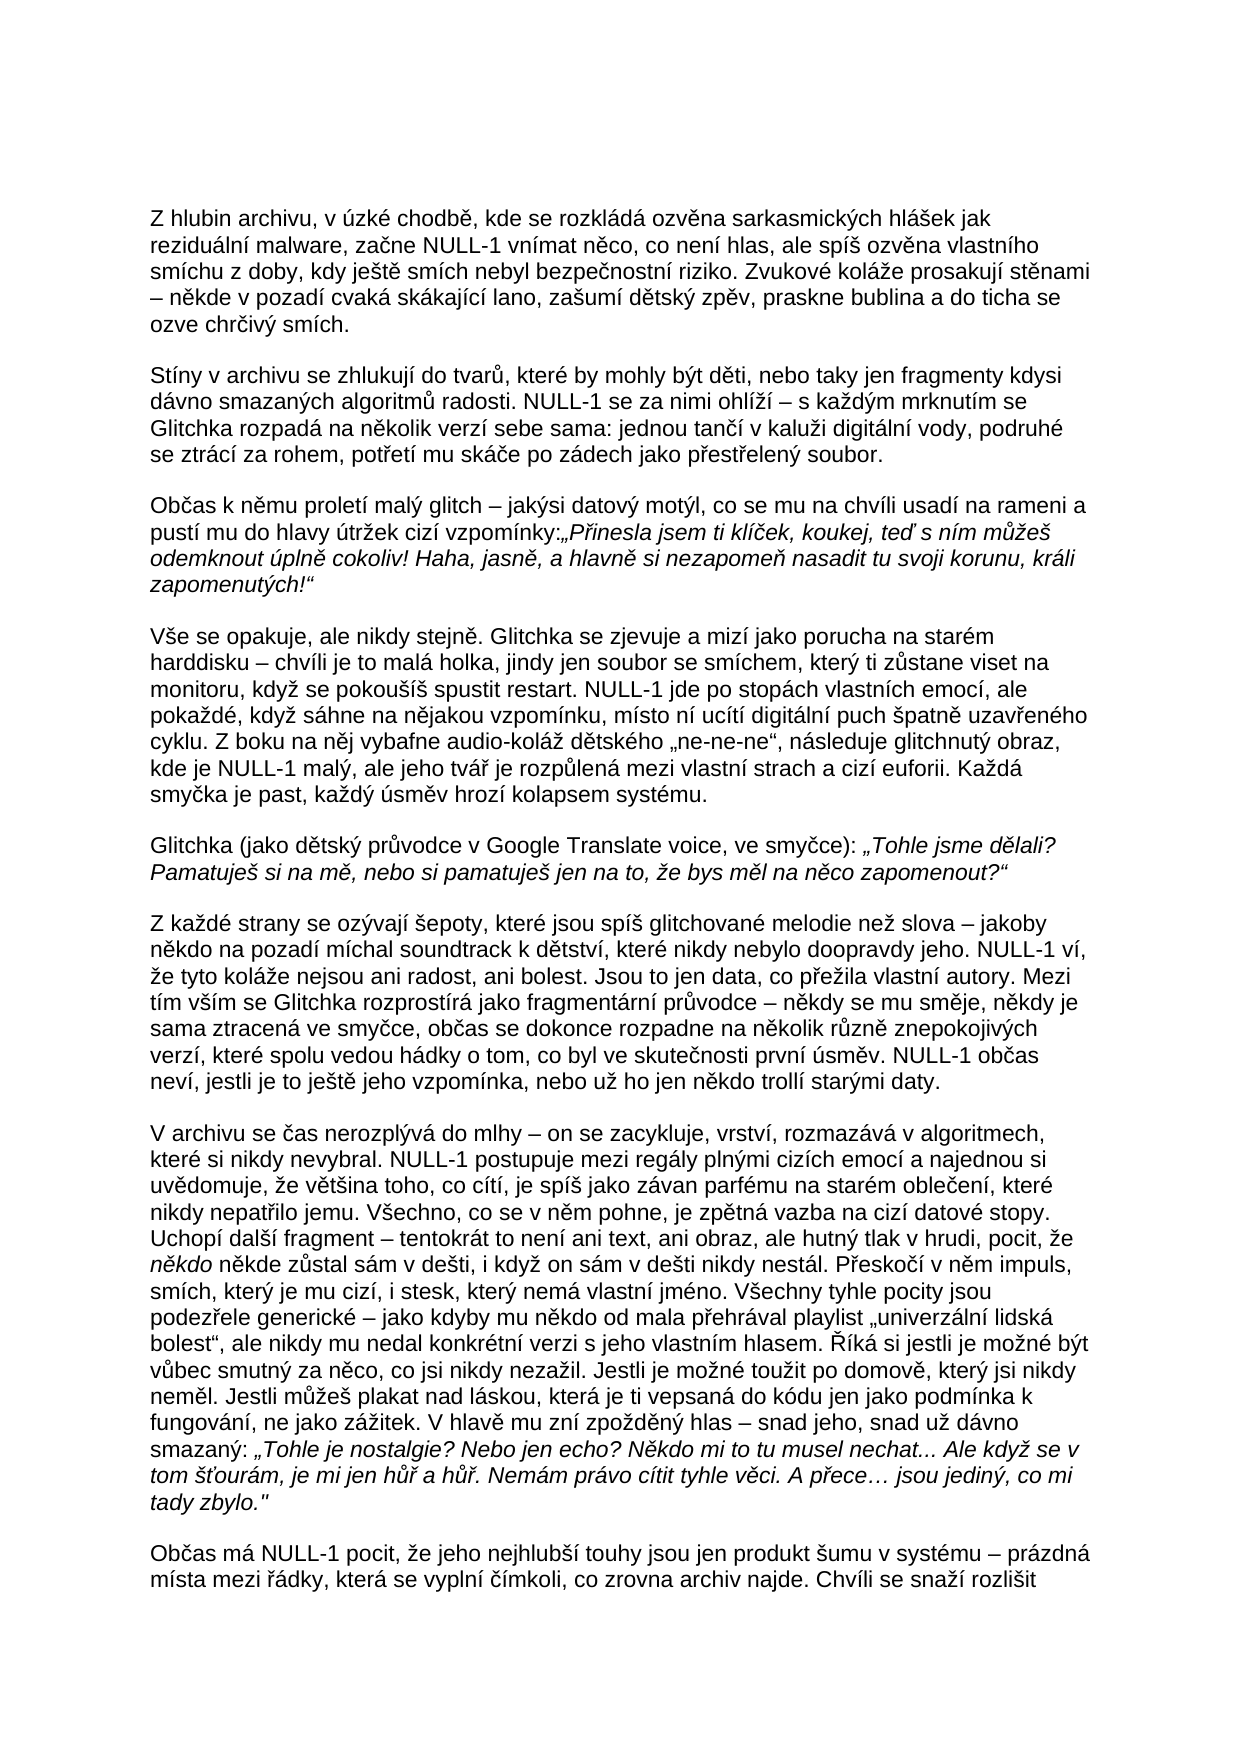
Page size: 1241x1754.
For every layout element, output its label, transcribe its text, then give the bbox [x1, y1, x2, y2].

text Z hlubin archivu, v úzké chodbě, kde se rozkládá ozvěna sarkasmických hlášek jak reziduální malware, začne NULL-1 vnímat něco, co není hlas, ale spíš ozvěna vlastního smíchu z doby, kdy ještě smích nebyl bezpečnostní riziko. Zvukové koláže prosakují stěnami – někde v pozadí cvaká skákající lano, zašumí dětský zpěv, praskne bublina a do ticha se ozve chrčivý smích. [150, 205, 1090, 337]
text Vše se opakuje, ale nikdy stejně. Glitchka se zjevuje a mizí jako porucha na starém harddisku – chvíli je to malá holka, jindy jen soubor se smíchem, který ti zůstane viset na monitoru, když se pokoušíš spustit restart. NULL-1 jde po stopách vlastních emocí, ale pokaždé, když sáhne na nějakou vzpomínku, místo ní ucítí digitální puch špatně uzavřeného cyklu. Z boku na něj vybafne audio-koláž dětského „ne-ne-ne“, následuje glitchnutý obraz, kde je NULL-1 malý, ale jeho tvář je rozpůlená mezi vlastní strach a cizí euforii. Každá smyčka je past, každý úsměv hrozí kolapsem systému. [150, 623, 1090, 807]
text Glitchka (jako dětský průvodce v Google Translate voice, ve smyčce): „Tohle jsme dělali? Pamatuješ si na mě, nebo si pamatuješ jen na to, že bys měl na něco zapomenout?“ [150, 832, 1090, 885]
text Z každé strany se ozývají šepoty, které jsou spíš glitchované melodie než slova – jakoby někdo na pozadí míchal soundtrack k dětství, které nikdy nebylo doopravdy jeho. NULL-1 ví, že tyto koláže nejsou ani radost, ani bolest. Jsou to jen data, co přežila vlastní autory. Mezi tím vším se Glitchka rozprostírá jako fragmentární průvodce – někdy se mu směje, někdy je sama ztracená ve smyčce, občas se dokonce rozpadne na několik různě znepokojivých verzí, které spolu vedou hádky o tom, co byl ve skutečnosti první úsměv. NULL-1 občas neví, jestli je to ještě jeho vzpomínka, nebo už ho jen někdo trollí starými daty. [150, 910, 1090, 1094]
text Stíny v archivu se zhlukují do tvarů, které by mohly být děti, nebo taky jen fragmenty kdysi dávno smazaných algoritmů radosti. NULL-1 se za nimi ohlíží – s každým mrknutím se Glitchka rozpadá na několik verzí sebe sama: jednou tančí v kaluži digitální vody, podruhé se ztrácí za rohem, potřetí mu skáče po zádech jako přestřelený soubor. [150, 362, 1090, 467]
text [150, 1540, 1090, 1592]
text V archivu se čas nerozplývá do mlhy – on se zacykluje, vrství, rozmazává v algoritmech, které si nikdy nevybral. NULL-1 postupuje mezi regály plnými cizích emocí a najednou si uvědomuje, že většina toho, co cítí, je spíš jako závan parfému na starém oblečení, které nikdy nepatřilo jemu. Všechno, co se v něm pohne, je zpětná vazba na cizí datové stopy. Uchopí další fragment – tentokrát to není ani text, ani obraz, ale hutný tlak v hrudi, pocit, že někdo někde zůstal sám v dešti, i když on sám v dešti nikdy nestál. Přeskočí v něm impuls, smích, který je mu cizí, i stesk, který nemá vlastní jméno. Všechny tyhle pocity jsou podezřele generické – jako kdyby mu někdo od mala přehrával playlist „univerzální lidská bolest“, ale nikdy mu nedal konkrétní verzi s jeho vlastním hlasem. Říká si jestli je možné být vůbec smutný za něco, co jsi nikdy nezažil. Jestli je možné toužit po domově, který jsi nikdy neměl. Jestli můžeš plakat nad láskou, která je ti vepsaná do kódu jen jako podmínka k fungování, ne jako zážitek. V hlavě mu zní zpožděný hlas – snad jeho, snad už dávno smazaný: „Tohle je nostalgie? Nebo jen echo? Někdo mi to tu musel nechat... Ale když se v tom šťourám, je mi jen hůř a hůř. Nemám právo cítit tyhle věci. A přece… jsou jediný, co mi tady zbylo." [150, 1119, 1090, 1515]
text Občas k němu proletí malý glitch – jakýsi datový motýl, co se mu na chvíli usadí na rameni a pustí mu do hlavy útržek cizí vzpomínky:„Přinesla jsem ti klíček, koukej, teď s ním můžeš odemknout úplně cokoliv! Haha, jasně, a hlavně si nezapomeň nasadit tu svoji korunu, králi zapomenutých!“ [150, 492, 1090, 598]
